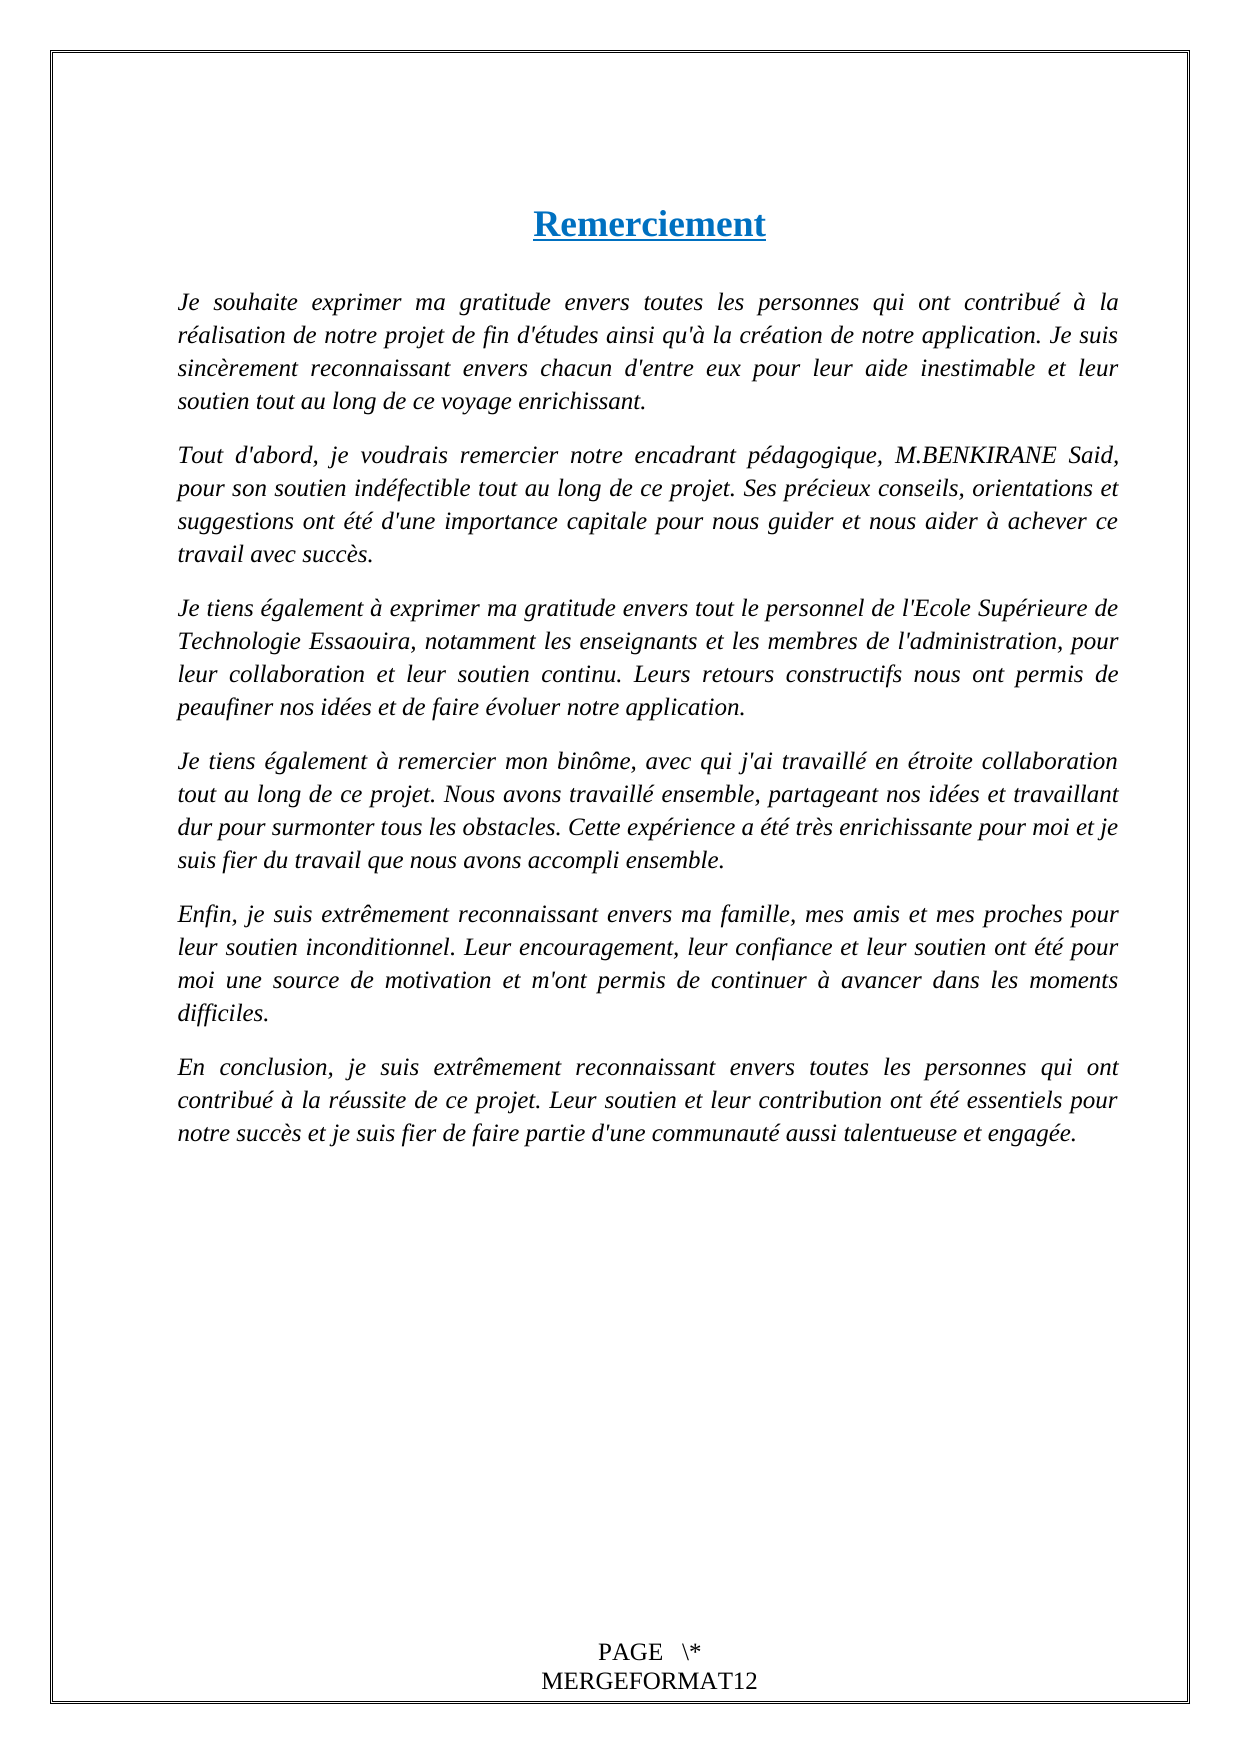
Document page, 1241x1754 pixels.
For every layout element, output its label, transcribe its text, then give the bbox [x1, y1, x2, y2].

text Je tiens également à remercier mon binôme, avec qui j'ai travaillé en étroite collaboration tout au long de ce projet. Nous avons travaillé ensemble, partageant nos idées et travaillant dur pour surmonter tous les obstacles. Cette expérience a été très enrichissante pour moi et je suis fier du travail que nous avons accompli ensemble. [177, 746, 1122, 874]
text En conclusion, je suis extrêmement reconnaissant envers toutes les personnes qui ont contribué à la réussite de ce projet. Leur soutien et leur contribution ont été essentiels pour notre succès et je suis fier de faire partie d'une communauté aussi talentueuse et engagée. [177, 1052, 1122, 1146]
text Je souhaite exprimer ma gratitude envers toutes les personnes qui ont contribué à la réalisation de notre projet de fin d'études ainsi qu'à la création de notre application. Je suis sincèrement reconnaissant envers chacun d'entre eux pour leur aide inestimable et leur soutien tout au long de ce voyage enrichissant. [177, 287, 1122, 415]
text Enfin, je suis extrêmement reconnaissant envers ma famille, mes amis et mes proches pour leur soutien inconditionnel. Leur encouragement, leur confiance et leur soutien ont été pour moi une source de motivation et m'ont permis de continuer à avancer dans les moments difficiles. [177, 899, 1122, 1027]
text Je tiens également à exprimer ma gratitude envers tout le personnel de l'Ecole Supérieure de Technologie Essaouira, notamment les enseignants et les membres de l'administration, pour leur collaboration et leur soutien continu. Leurs retours constructifs nous ont permis de peaufiner nos idées et de faire évoluer notre application. [177, 593, 1122, 721]
text Tout d'abord, je voudrais remercier notre encadrant pédagogique, M.BENKIRANE Said, pour son soutien indéfectible tout au long de ce projet. Ses précieux conseils, orientations et suggestions ont été d'une importance capitale pour nous guider et nous aider à achever ce travail avec succès. [177, 440, 1122, 568]
text Remerciement [177, 202, 1122, 245]
